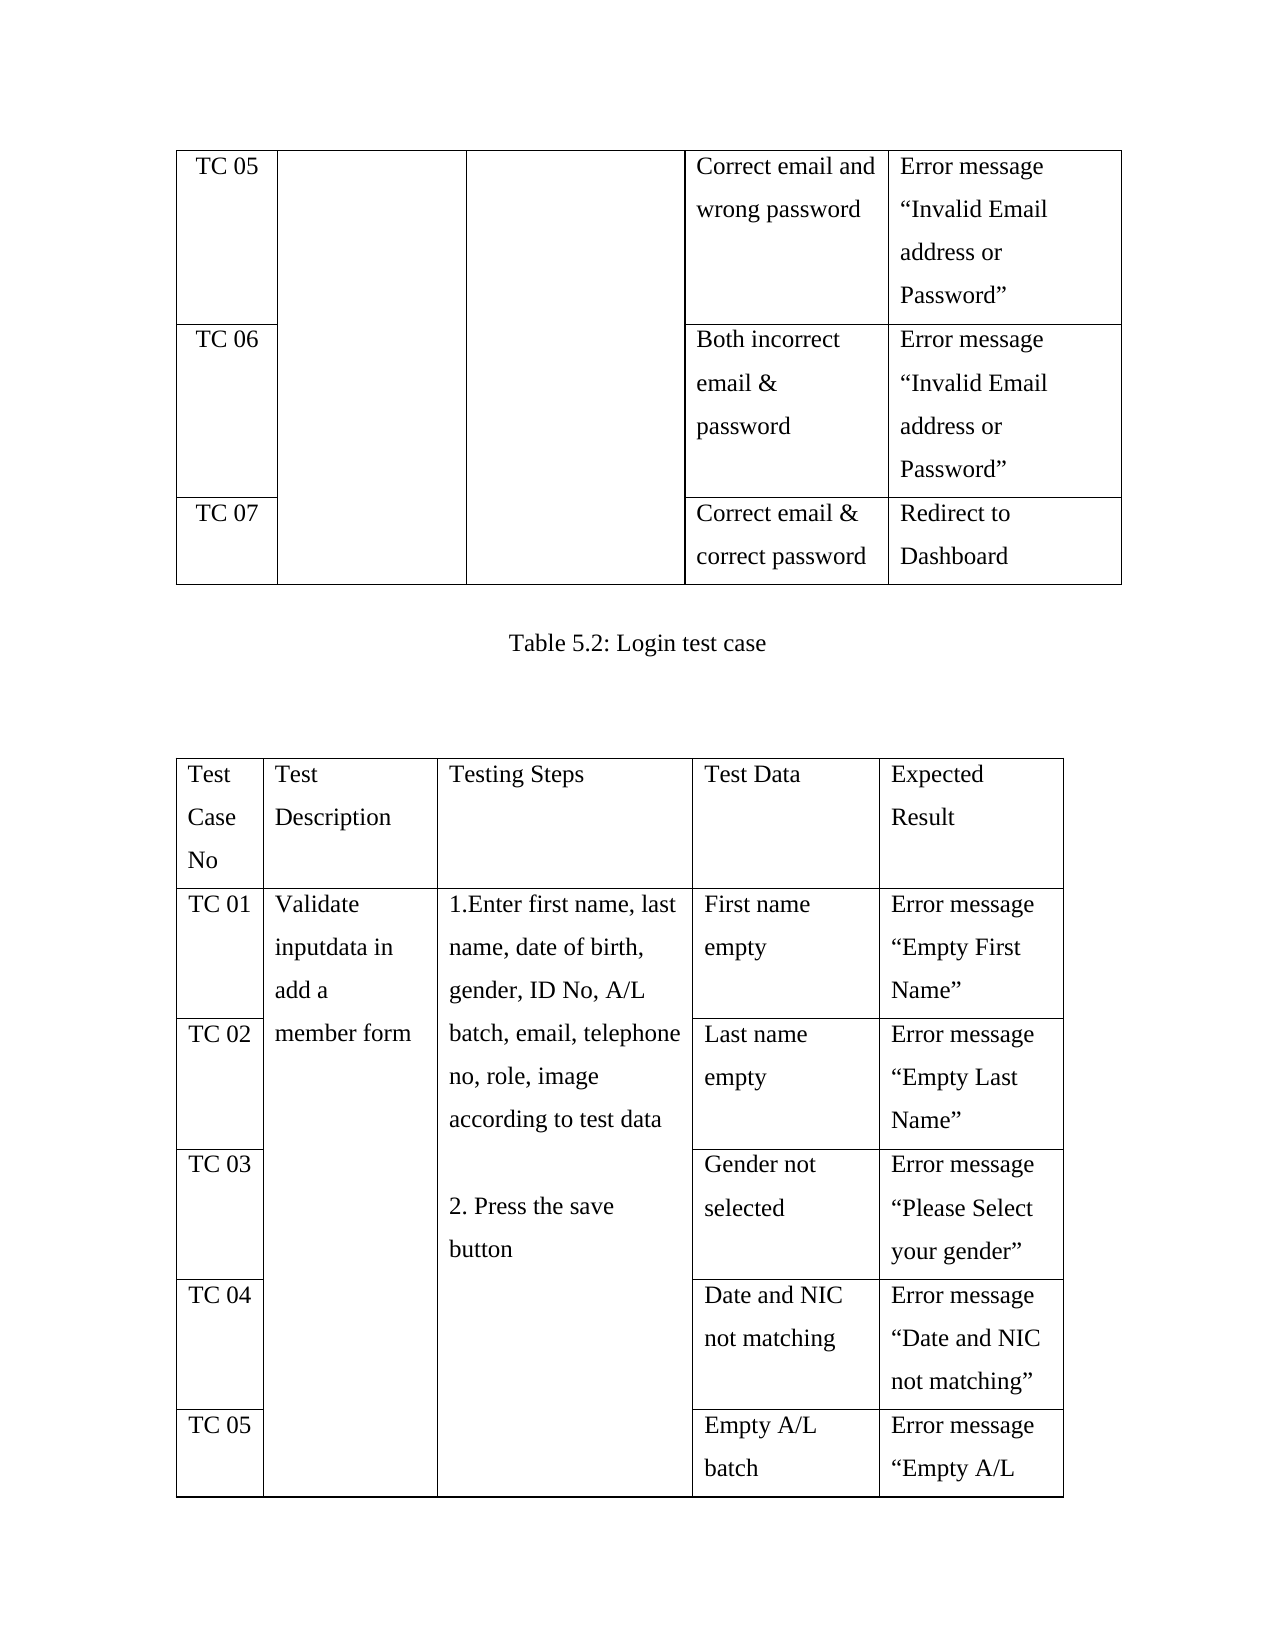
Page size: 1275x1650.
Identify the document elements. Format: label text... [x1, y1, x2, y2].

table_header Test Data [693, 759, 879, 888]
table_cell Redirect to Dashboard [889, 498, 1121, 584]
table_cell TC 01 [177, 889, 263, 1018]
table_header Expected Result [880, 759, 1063, 888]
table_cell Correct email & correct password [686, 498, 888, 584]
table_cell Date and NIC not matching [693, 1280, 879, 1409]
table_cell TC 05 [177, 1410, 263, 1496]
table_header Test Case No [177, 759, 263, 888]
table_cell TC 02 [177, 1019, 263, 1148]
table_cell Error message “Empty Last Name” [880, 1019, 1063, 1148]
table_cell TC 06 [177, 325, 277, 497]
table_cell TC 03 [177, 1150, 263, 1279]
table_cell TC 07 [177, 498, 277, 584]
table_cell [889, 325, 1121, 497]
table_cell TC 04 [177, 1280, 263, 1409]
text Table 5.2: Login test case [187, 628, 1087, 657]
table_header Test Description [264, 759, 437, 888]
table_cell Validate inputdata in add a member form [264, 889, 437, 1496]
table_cell Correct email and wrong password [686, 151, 888, 323]
table_cell Empty A/L batch [693, 1410, 879, 1496]
table_header Testing Steps [438, 759, 692, 888]
table_cell 1.Enter first name, last name, date of birth, gender, ID No, A/L batch, email, telephone no, role, image according to test data 2. Press the save button [438, 889, 692, 1496]
table_cell TC 05 [177, 151, 277, 323]
table_cell Error message “Empty First Name” [880, 889, 1063, 1018]
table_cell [889, 151, 1121, 323]
table_cell Error message “Please Select your gender” [880, 1150, 1063, 1279]
table_cell Both incorrect email & password [686, 325, 888, 497]
table_cell Gender not selected [693, 1150, 879, 1279]
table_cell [880, 1410, 1063, 1496]
table_cell First name empty [693, 889, 879, 1018]
table_cell Error message “Date and NIC not matching” [880, 1280, 1063, 1409]
table_cell Last name empty [693, 1019, 879, 1148]
